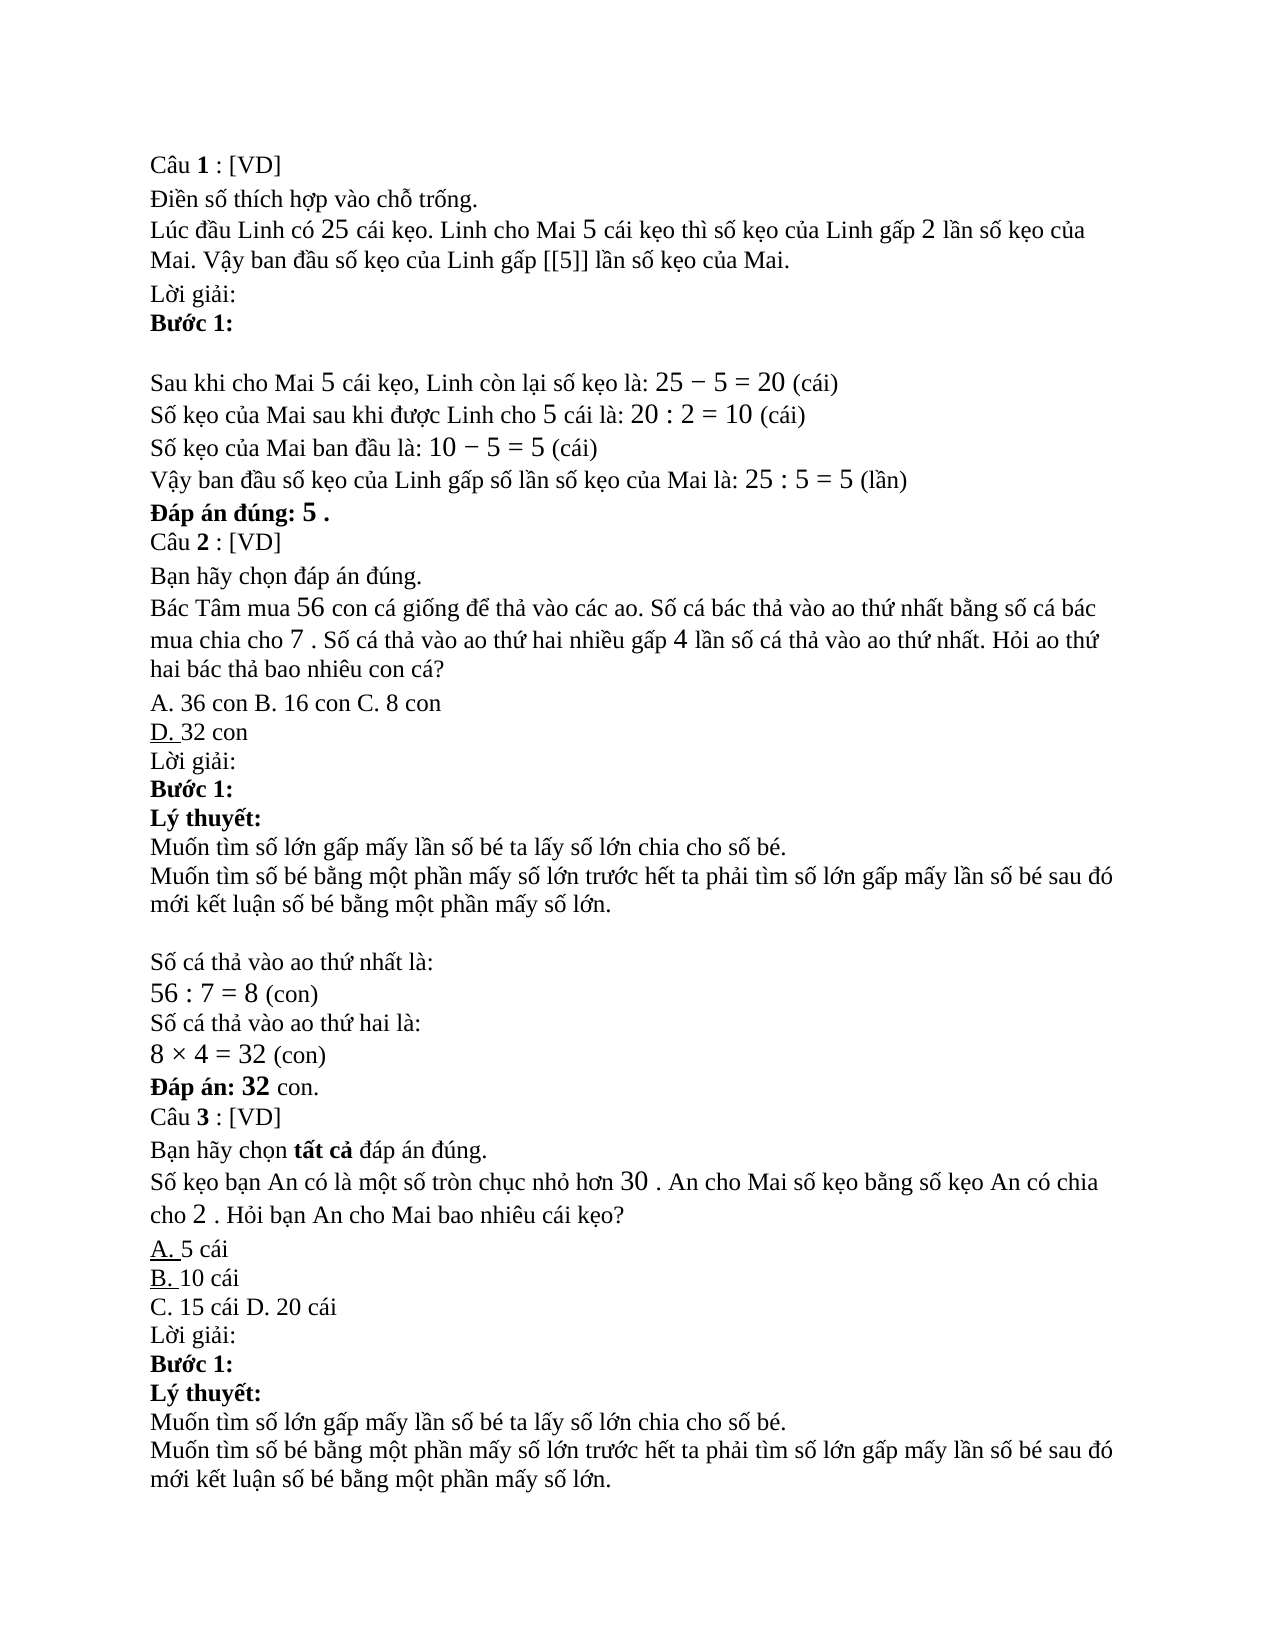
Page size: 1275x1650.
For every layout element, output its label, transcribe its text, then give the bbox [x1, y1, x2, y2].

text Bạn hãy chọn tất cả đáp án đúng. Số kẹo bạn An có là một số tròn chục nhỏ hơn 30 . An cho Mai số kẹo bằng số kẹo An có chia cho 2 . Hỏi bạn An cho Mai bao nhiêu cái kẹo? [150, 1136, 1125, 1229]
text C. 15 cái D. 20 cái [150, 1292, 1125, 1321]
text Câu 1 : [VD] [150, 150, 1125, 179]
text A. 5 cái [150, 1234, 1125, 1263]
text Sau khi cho Mai 5 cái kẹo, Linh còn lại số kẹo là: 25 − 5 = 20 (cái) Số kẹo của Mai sau khi được Linh cho 5 cái là: 20 : 2 = 10 (cái) Số kẹo của Mai ban đầu là: 10 − 5 = 5 (cái) Vậy ban đầu số kẹo của Linh gấp số lần số kẹo của Mai là: 25 : 5 = 5 (lần) Đáp án đúng: 5 . [150, 336, 1125, 527]
text Câu 2 : [VD] [150, 527, 1125, 556]
text Lý thuyết: Muốn tìm số lớn gấp mấy lần số bé ta lấy số lớn chia cho số bé. Muốn tìm số bé bằng một phần mấy số lớn trước hết ta phải tìm số lớn gấp mấy lần số bé sau đó mới kết luận số bé bằng một phần mấy số lớn. Số cá thả vào ao thứ nhất là: 56 : 7 = 8 (con) Số cá thả vào ao thứ hai là: 8 × 4 = 32 (con) Đáp án: 32 con. [150, 803, 1125, 1102]
text Câu 3 : [VD] [150, 1102, 1125, 1131]
text Bước 1: [150, 308, 1125, 336]
text Lời giải: [150, 279, 1125, 308]
text Bước 1: [150, 1349, 1125, 1378]
text A. 36 con B. 16 con C. 8 con [150, 688, 1125, 717]
text Lời giải: [150, 1321, 1125, 1349]
text Điền số thích hợp vào chỗ trống. Lúc đầu Linh có 25 cái kẹo. Linh cho Mai 5 cái kẹo thì số kẹo của Linh gấp 2 lần số kẹo của Mai. Vậy ban đầu số kẹo của Linh gấp [[5]] lần số kẹo của Mai. [150, 184, 1125, 274]
text Lời giải: [150, 746, 1125, 774]
text B. 10 cái [150, 1263, 1125, 1292]
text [150, 1378, 1125, 1493]
text Bước 1: [150, 774, 1125, 803]
text D. 32 con [150, 717, 1125, 746]
text Bạn hãy chọn đáp án đúng. Bác Tâm mua 56 con cá giống để thả vào các ao. Số cá bác thả vào ao thứ nhất bằng số cá bác mua chia cho 7 . Số cá thả vào ao thứ hai nhiều gấp 4 lần số cá thả vào ao thứ nhất. Hỏi ao thứ hai bác thả bao nhiêu con cá? [150, 561, 1125, 683]
